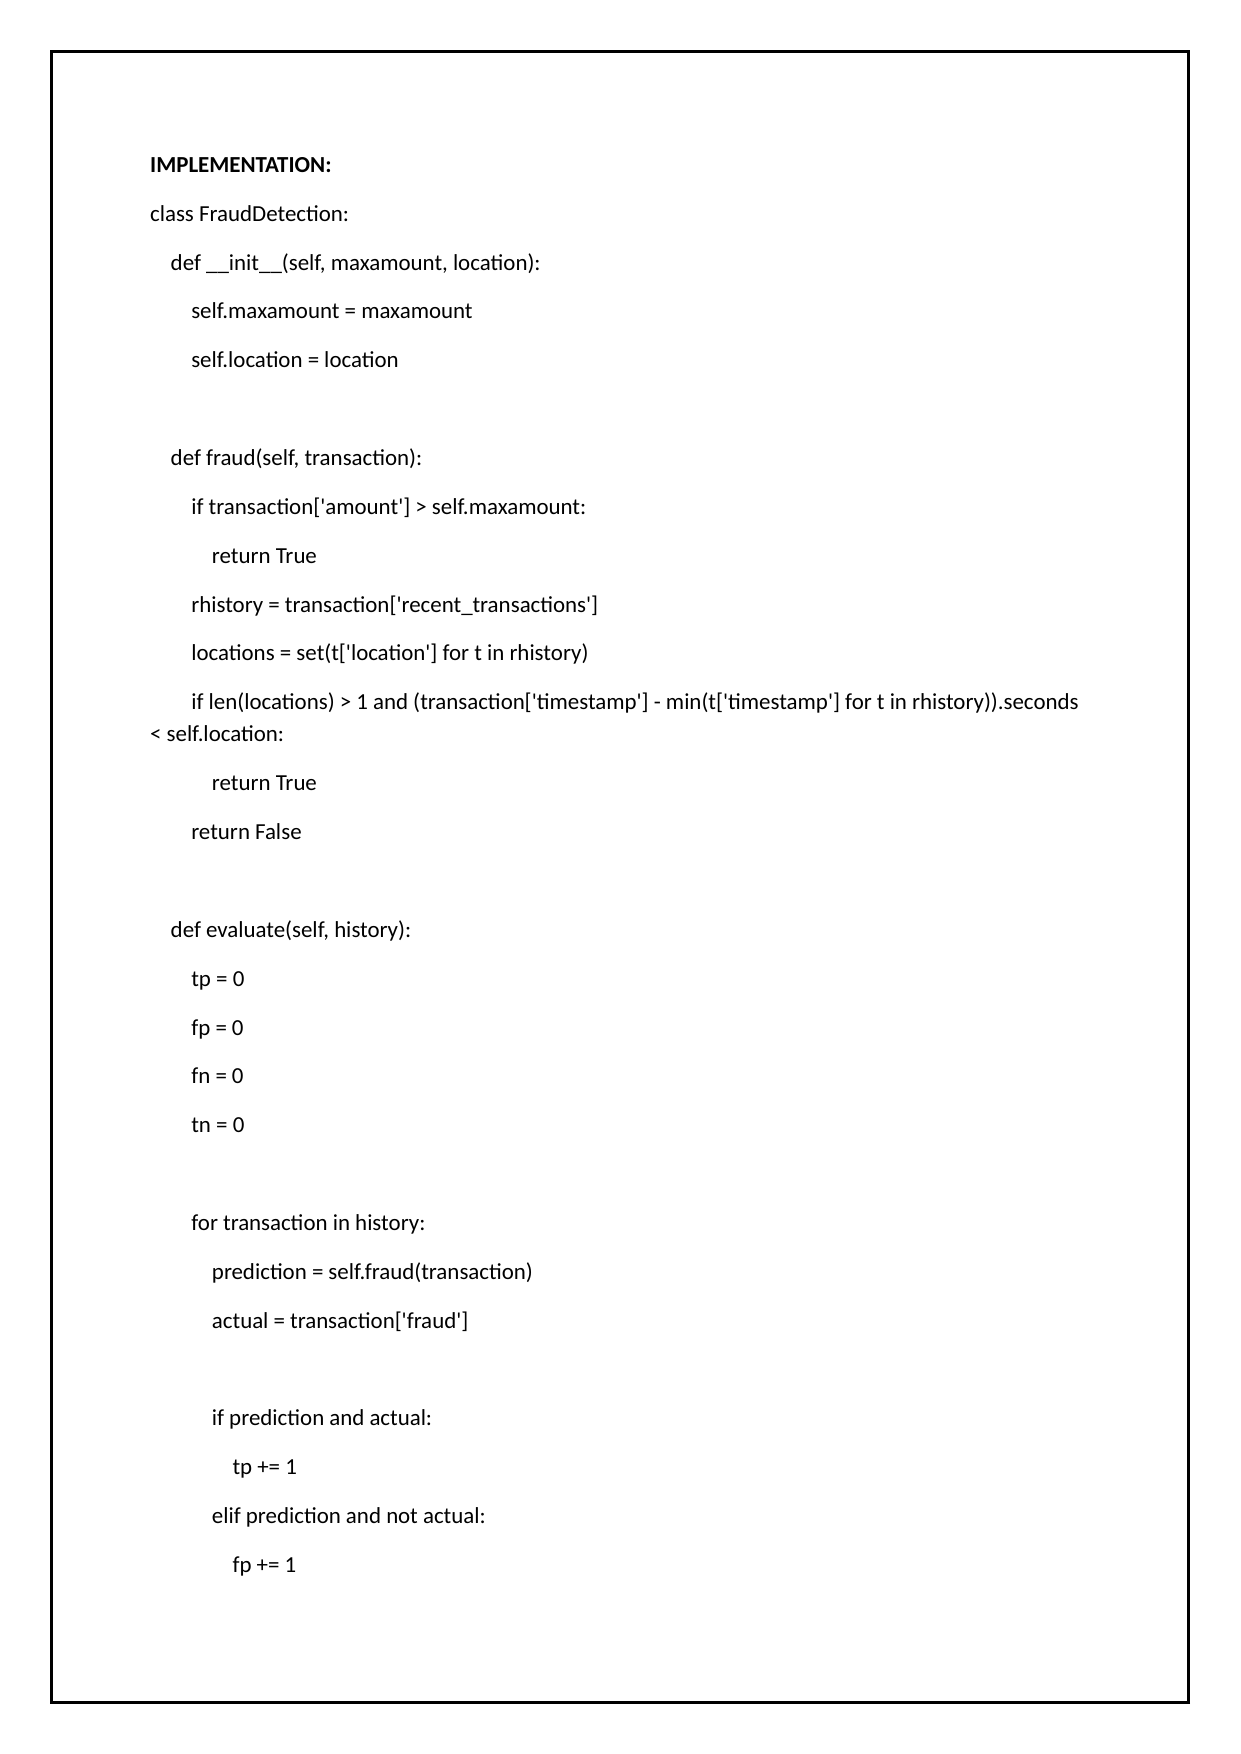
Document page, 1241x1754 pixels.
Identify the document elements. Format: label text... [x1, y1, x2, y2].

text if len(locations) > 1 and (transaction['timestamp'] - min(t['timestamp'] for t in rhistory)).seconds < self.location: [150, 687, 1090, 748]
text def evaluate(self, history): [150, 915, 1090, 943]
text return True [150, 768, 1090, 796]
text self.maxamount = maxamount [150, 297, 1090, 324]
text if transaction['amount'] > self.maxamount: [150, 492, 1090, 520]
text tp = 0 [150, 964, 1090, 992]
text actual = transaction['fraud'] [150, 1306, 1090, 1334]
text elif prediction and not actual: [150, 1501, 1090, 1529]
text if prediction and actual: [150, 1403, 1090, 1432]
text def fraud(self, transaction): [150, 443, 1090, 471]
text fp += 1 [150, 1550, 1090, 1578]
text return False [150, 817, 1090, 845]
text prediction = self.fraud(transaction) [150, 1257, 1090, 1285]
text tp += 1 [150, 1452, 1090, 1480]
text self.location = location [150, 345, 1090, 373]
text rhistory = transaction['recent_transactions'] [150, 590, 1090, 618]
text fn = 0 [150, 1062, 1090, 1089]
text def __init__(self, maxamount, location): [150, 248, 1090, 276]
text IMPLEMENTATION: [150, 150, 1090, 178]
text return True [150, 541, 1090, 569]
text for transaction in history: [150, 1208, 1090, 1236]
text tn = 0 [150, 1110, 1090, 1138]
text locations = set(t['location'] for t in rhistory) [150, 638, 1090, 667]
text fp = 0 [150, 1013, 1090, 1041]
text class FraudDetection: [150, 199, 1090, 227]
